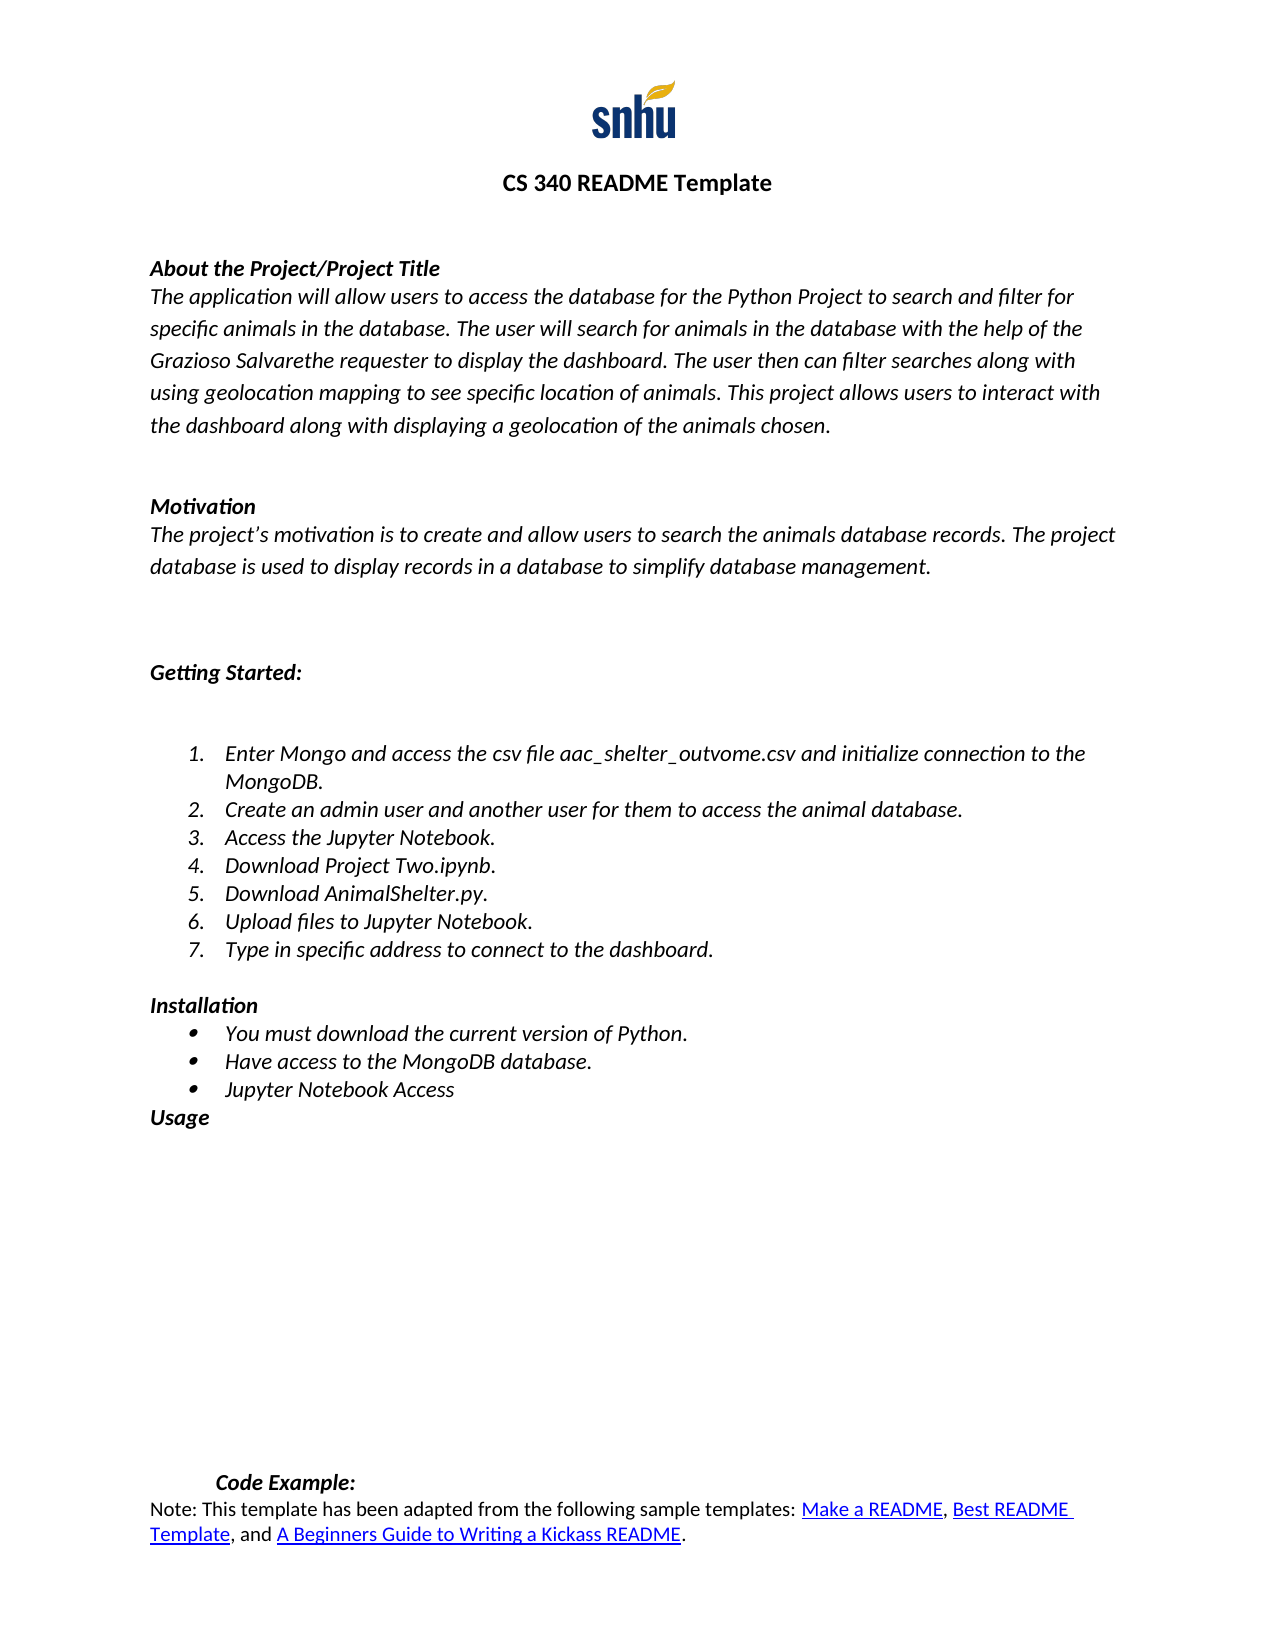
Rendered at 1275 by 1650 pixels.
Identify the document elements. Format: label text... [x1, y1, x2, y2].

list Type in specific address to connect to the dashboard. [187, 935, 1125, 963]
subtitle CS 340 README Template [150, 167, 1125, 198]
list Upload files to Jupyter Notebook. [187, 907, 1125, 935]
subtitle Motivation [150, 492, 1125, 520]
text The project’s motivation is to create and allow users to search the animals database records. The project database is used to display records in a database to simplify database management. [150, 520, 1125, 580]
text The application will allow users to access the database for the Python Project to search and filter for specific animals in the database. The user will search for animals in the database with the help of the Grazioso Salvarethe requester to display the dashboard. The user then can filter searches along with using geolocation mapping to see specific location of animals. This project allows users to interact with the dashboard along with displaying a geolocation of the animals chosen. [150, 282, 1125, 439]
subtitle Getting Started: [150, 658, 1125, 686]
list Access the Jupyter Notebook. [187, 823, 1125, 851]
list Download Project Two.ipynb. [187, 851, 1125, 879]
list Enter Mongo and access the csv file aac_shelter_outvome.csv and initialize connection to the MongoDB. [187, 739, 1125, 795]
subtitle About the Project/Project Title [150, 254, 1125, 282]
subtitle Usage [150, 1103, 1125, 1131]
picture [573, 75, 702, 147]
list Jupyter Notebook Access [187, 1075, 1125, 1103]
list Download AnimalShelter.py. [187, 879, 1125, 907]
subtitle Code Example: [150, 1468, 1125, 1496]
list You must download the current version of Python. [187, 1019, 1125, 1047]
subtitle Installation [150, 991, 1125, 1019]
list Have access to the MongoDB database. [187, 1047, 1125, 1075]
list Create an admin user and another user for them to access the animal database. [187, 795, 1125, 823]
